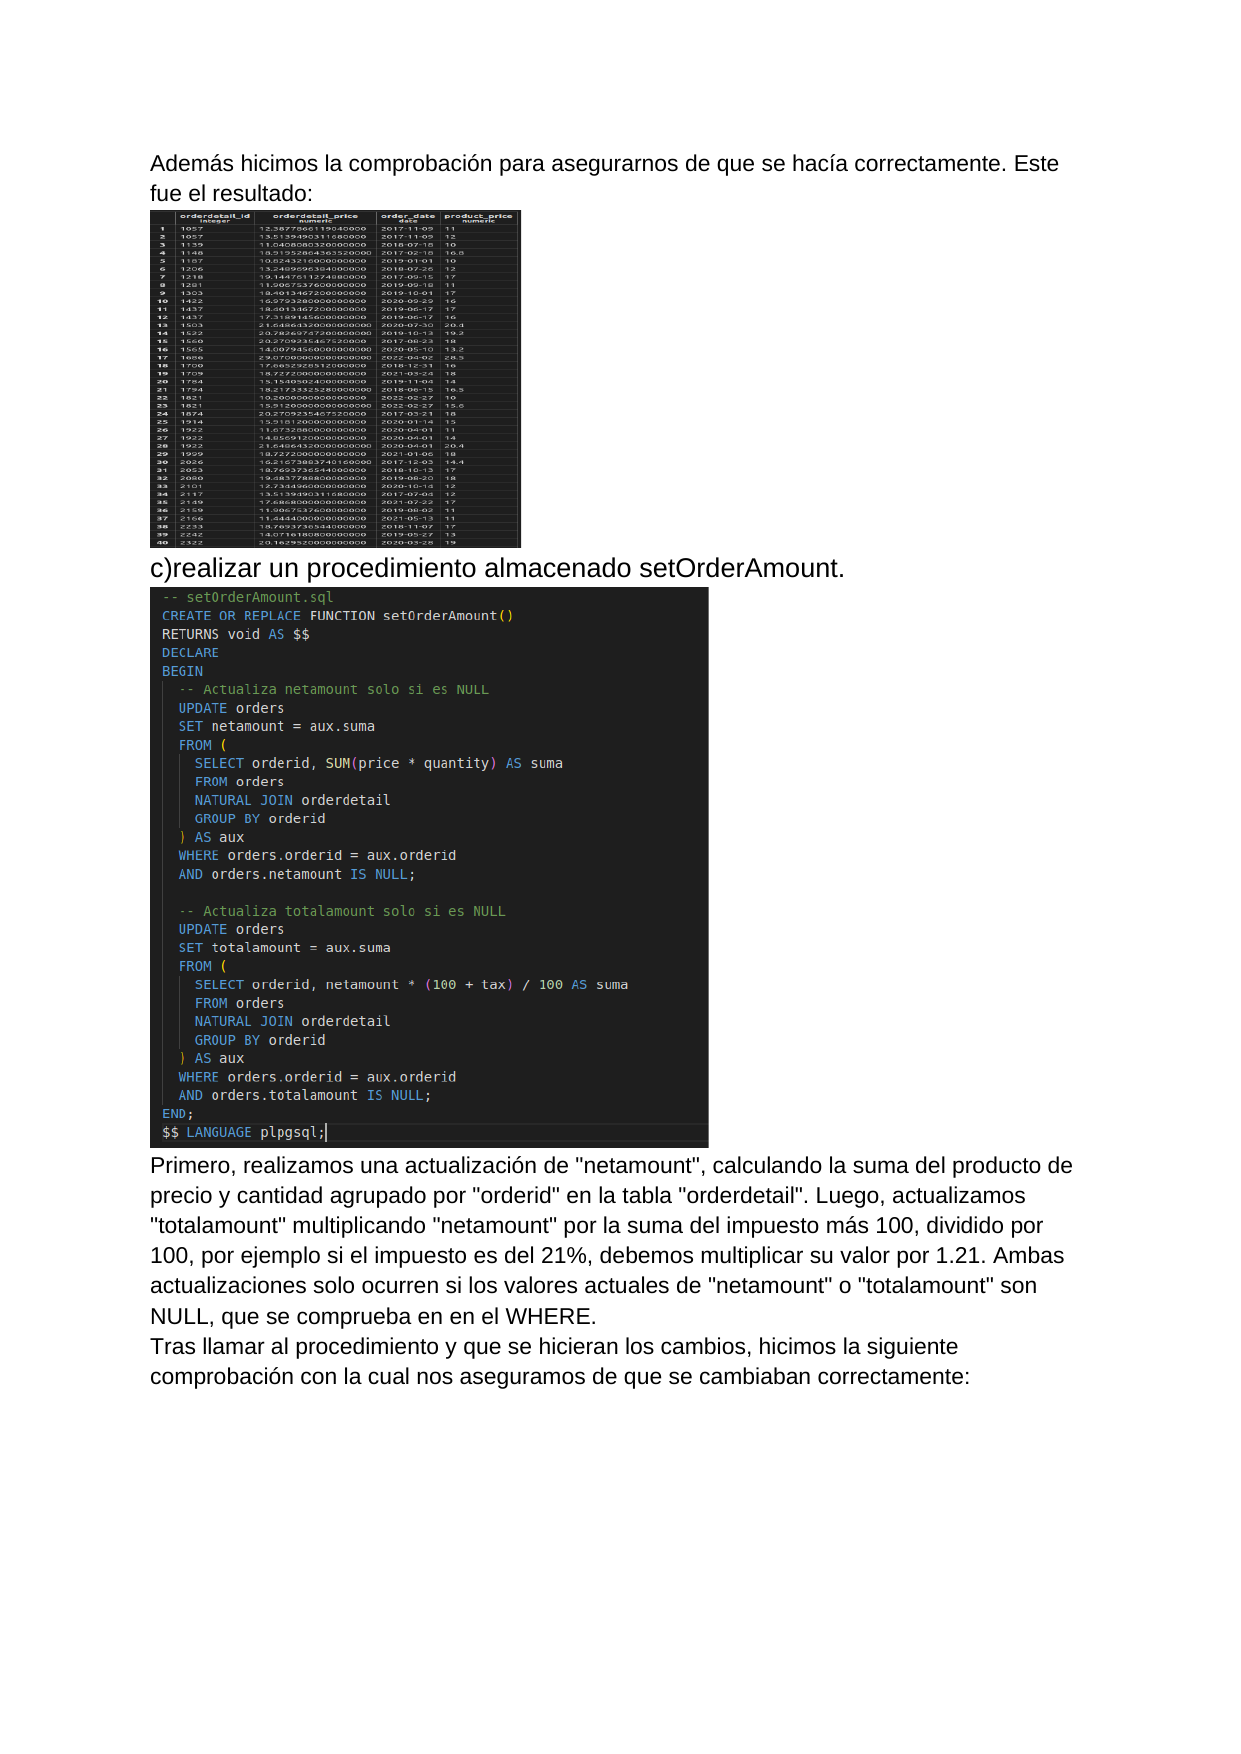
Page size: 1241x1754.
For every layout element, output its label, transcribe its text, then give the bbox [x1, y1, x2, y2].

text Tras llamar al procedimiento y que se hicieran los cambios, hicimos la siguiente comprobación con la cual nos aseguramos de que se cambiaban correctamente: [150, 1333, 1090, 1389]
text c)realizar un procedimiento almacenado setOrderAmount. [150, 552, 1090, 583]
text Primero, realizamos una actualización de "netamount", calculando la suma del producto de precio y cantidad agrupado por "orderid" en la tabla "orderdetail". Luego, actualizamos "totalamount" multiplicando "netamount" por la suma del impuesto más 100, dividido por 100, por ejemplo si el impuesto es del 21%, debemos multiplicar su valor por 1.21. Ambas actualizaciones solo ocurren si los valores actuales de "netamount" o "totalamount" son NULL, que se comprueba en en el WHERE. [150, 1152, 1090, 1329]
picture [150, 210, 522, 548]
picture [150, 587, 709, 1148]
